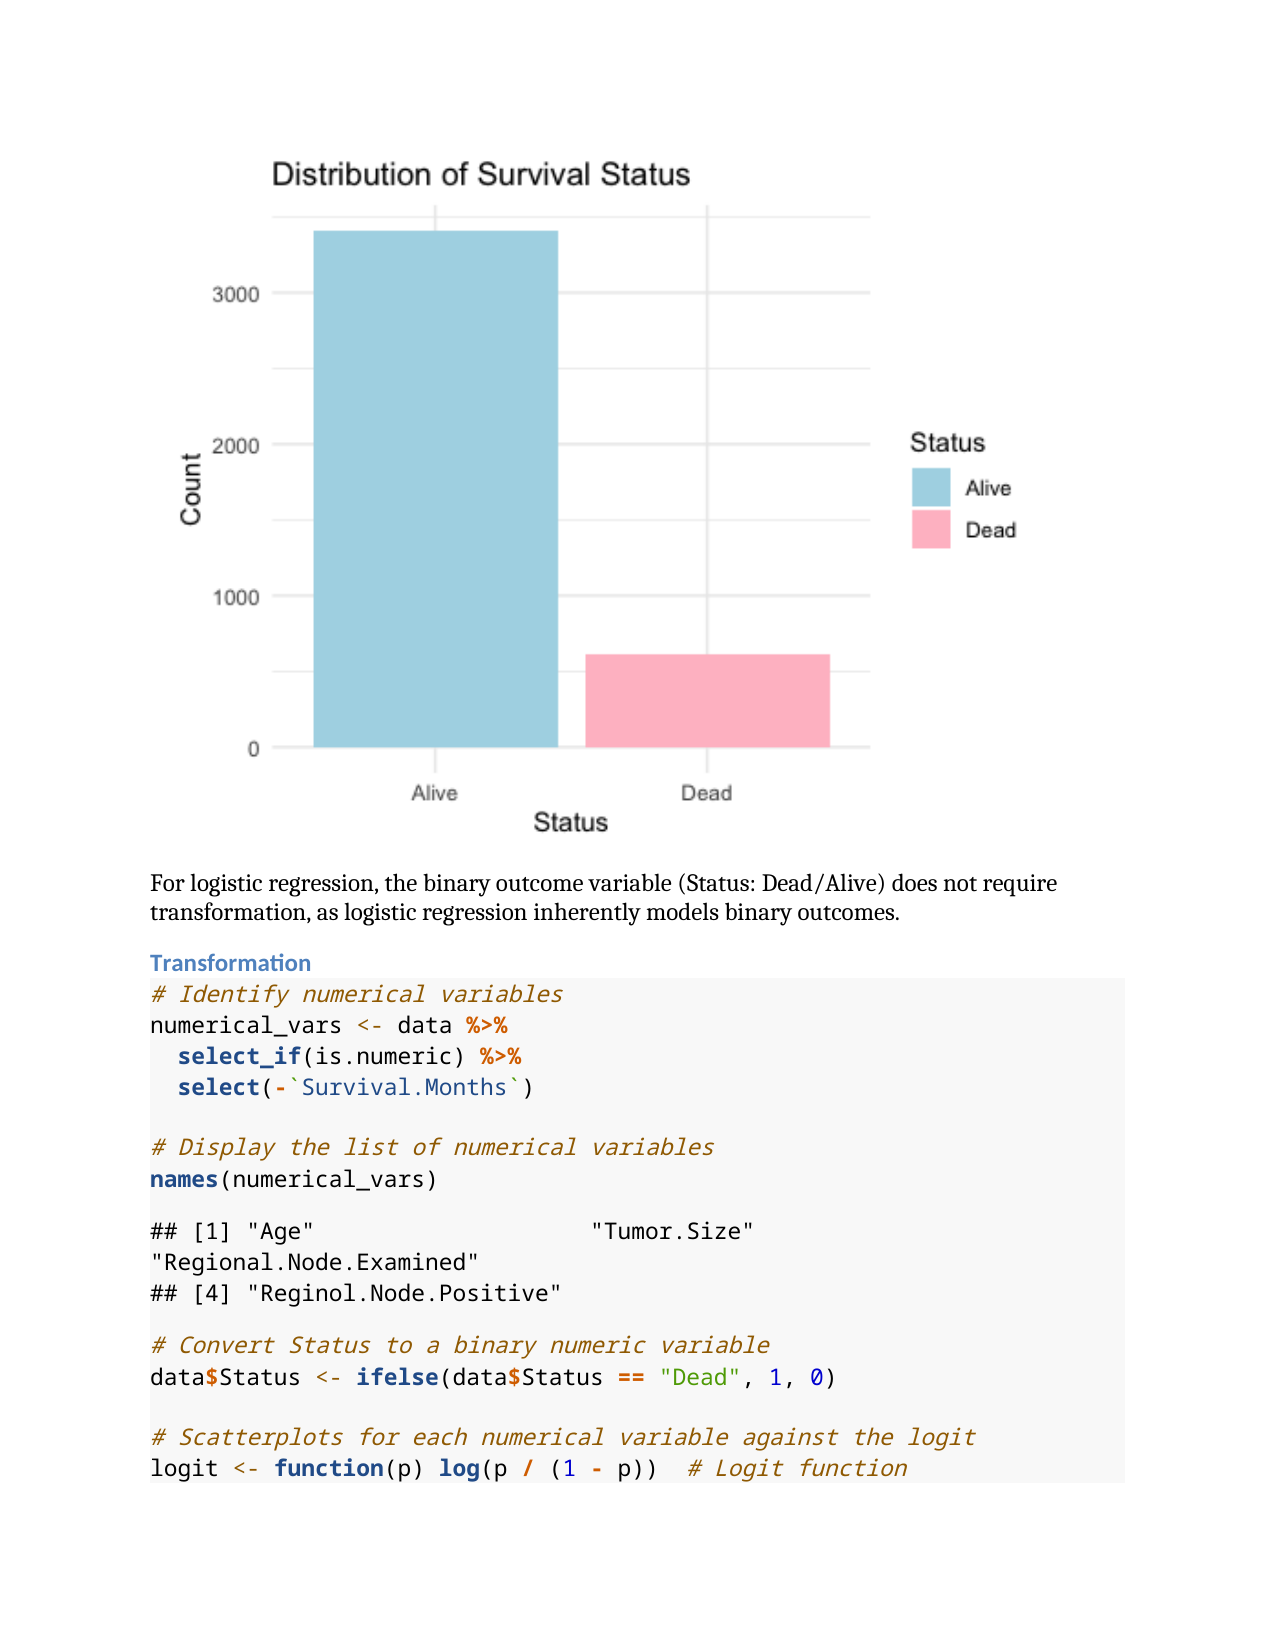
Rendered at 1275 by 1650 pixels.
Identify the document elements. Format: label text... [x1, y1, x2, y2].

picture [168, 150, 1044, 850]
text ## [1] "Age" "Tumor.Size" "Regional.Node.Examined" ## [4] "Reginol.Node.Positive" [150, 1215, 1125, 1308]
subtitle Transformation [150, 947, 1125, 978]
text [150, 1329, 1125, 1483]
text # Identify numerical variables numerical_vars <- data %>% select_if(is.numeric) %>% select(-`Survival.Months`) # Display the list of numerical variables names(numerical_vars) [150, 978, 1125, 1194]
text For logistic regression, the binary outcome variable (Status: Dead/Alive) does not require transformation, as logistic regression inherently models binary outcomes. [150, 869, 1125, 926]
